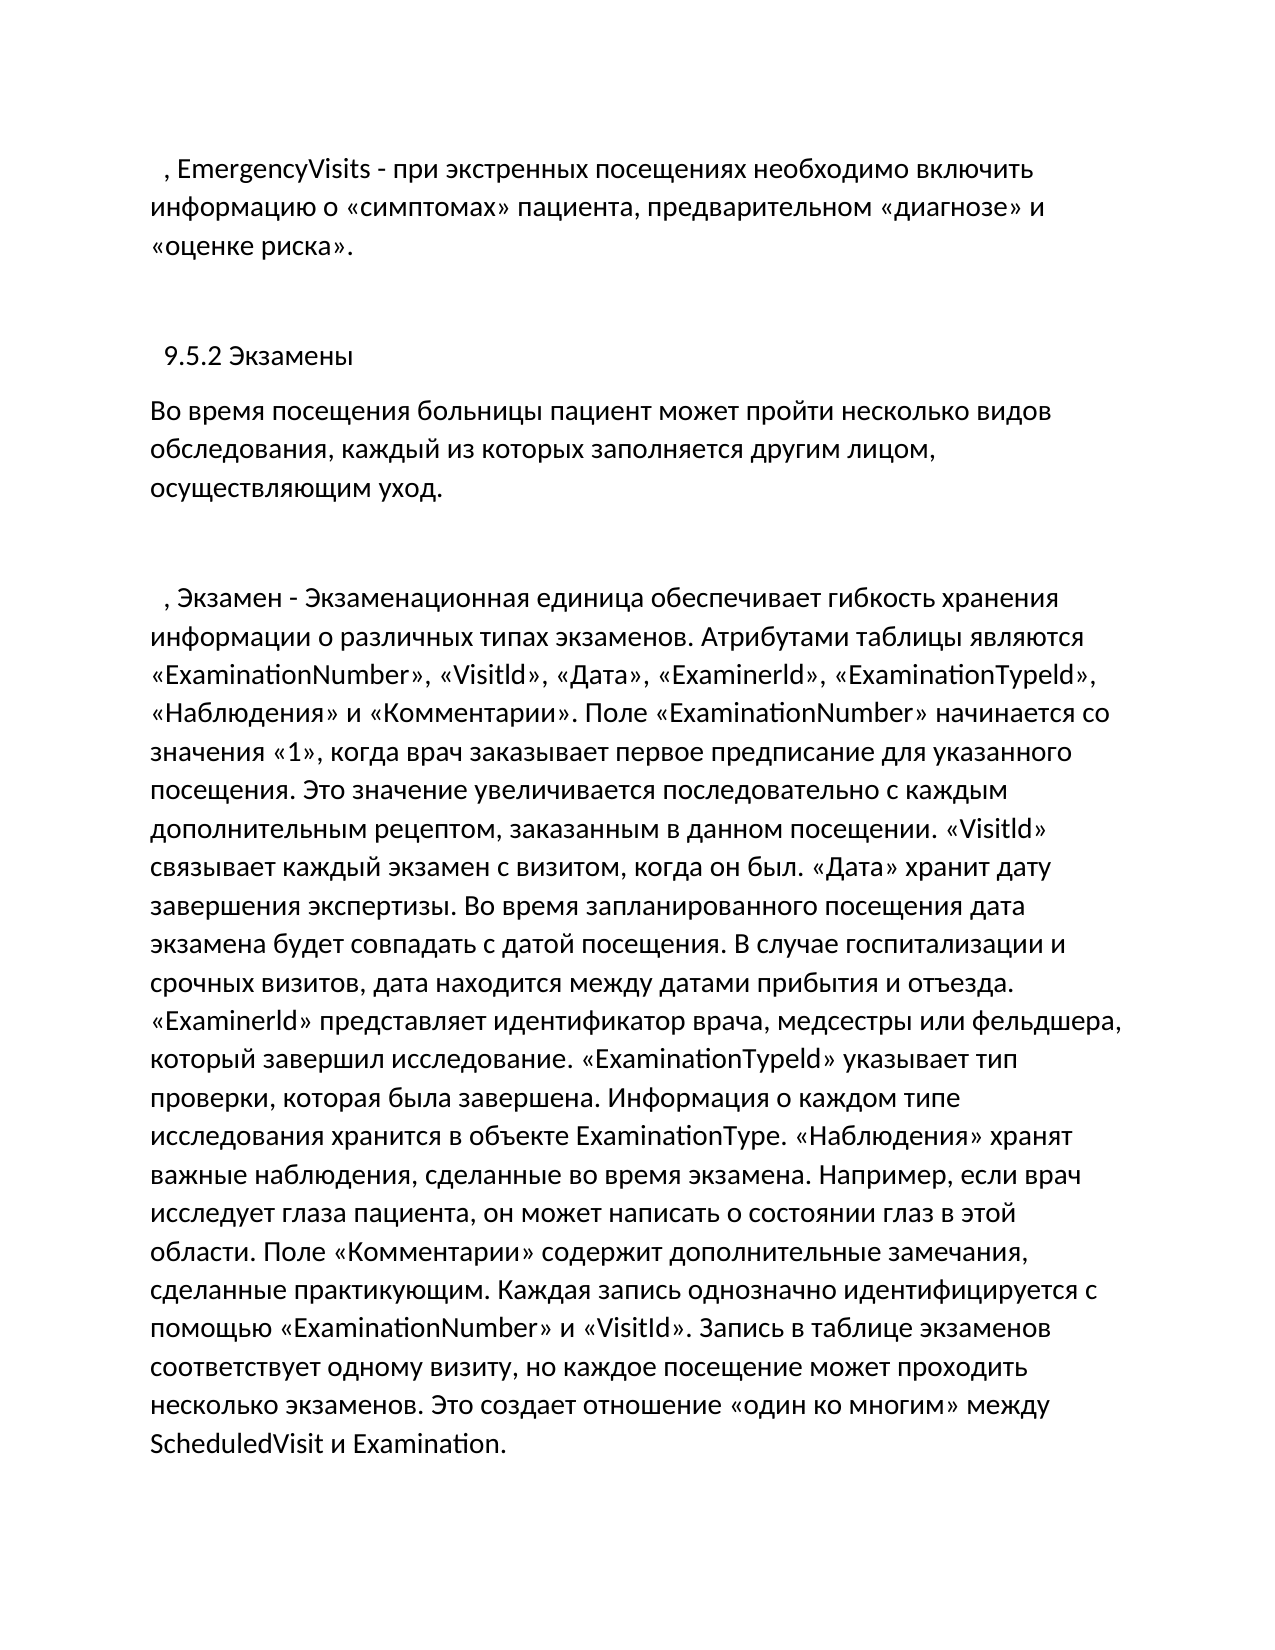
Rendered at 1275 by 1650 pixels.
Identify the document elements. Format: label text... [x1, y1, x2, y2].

text , EmergencyVisits - при экстренных посещениях необходимо включить информацию о «симптомах» пациента, предварительном «диагнозе» и «оценке риска». [150, 150, 1125, 262]
text , Экзамен - Экзаменационная единица обеспечивает гибкость хранения информации о различных типах экзаменов. Атрибутами таблицы являются «ExaminationNumber», «Visitld», «Дата», «Examinerld», «ExaminationTypeld», «Наблюдения» и «Комментарии». Поле «ExaminationNumber» начинается со значения «1», когда врач заказывает первое предписание для указанного посещения. Это значение увеличивается последовательно с каждым дополнительным рецептом, заказанным в данном посещении. «Visitld» связывает каждый экзамен с визитом, когда он был. «Дата» хранит дату завершения экспертизы. Во время запланированного посещения дата экзамена будет совпадать с датой посещения. В случае госпитализации и срочных визитов, дата находится между датами прибытия и отъезда. «Examinerld» представляет идентификатор врача, медсестры или фельдшера, который завершил исследование. «ExaminationTypeld» указывает тип проверки, которая была завершена. Информация о каждом типе исследования хранится в объекте ExaminationType. «Наблюдения» хранят важные наблюдения, сделанные во время экзамена. Например, если врач исследует глаза пациента, он может написать о состоянии глаз в этой области. Поле «Комментарии» содержит дополнительные замечания, сделанные практикующим. Каждая запись однозначно идентифицируется с помощью «ExaminationNumber» и «VisitId». Запись в таблице экзаменов соответствует одному визиту, но каждое посещение может проходить несколько экзаменов. Это создает отношение «один ко многим» между ScheduledVisit и Examination. [150, 579, 1125, 1461]
text 9.5.2 Экзамены [150, 337, 1125, 373]
text Во время посещения больницы пациент может пройти несколько видов обследования, каждый из которых заполняется другим лицом, осуществляющим уход. [150, 392, 1125, 505]
